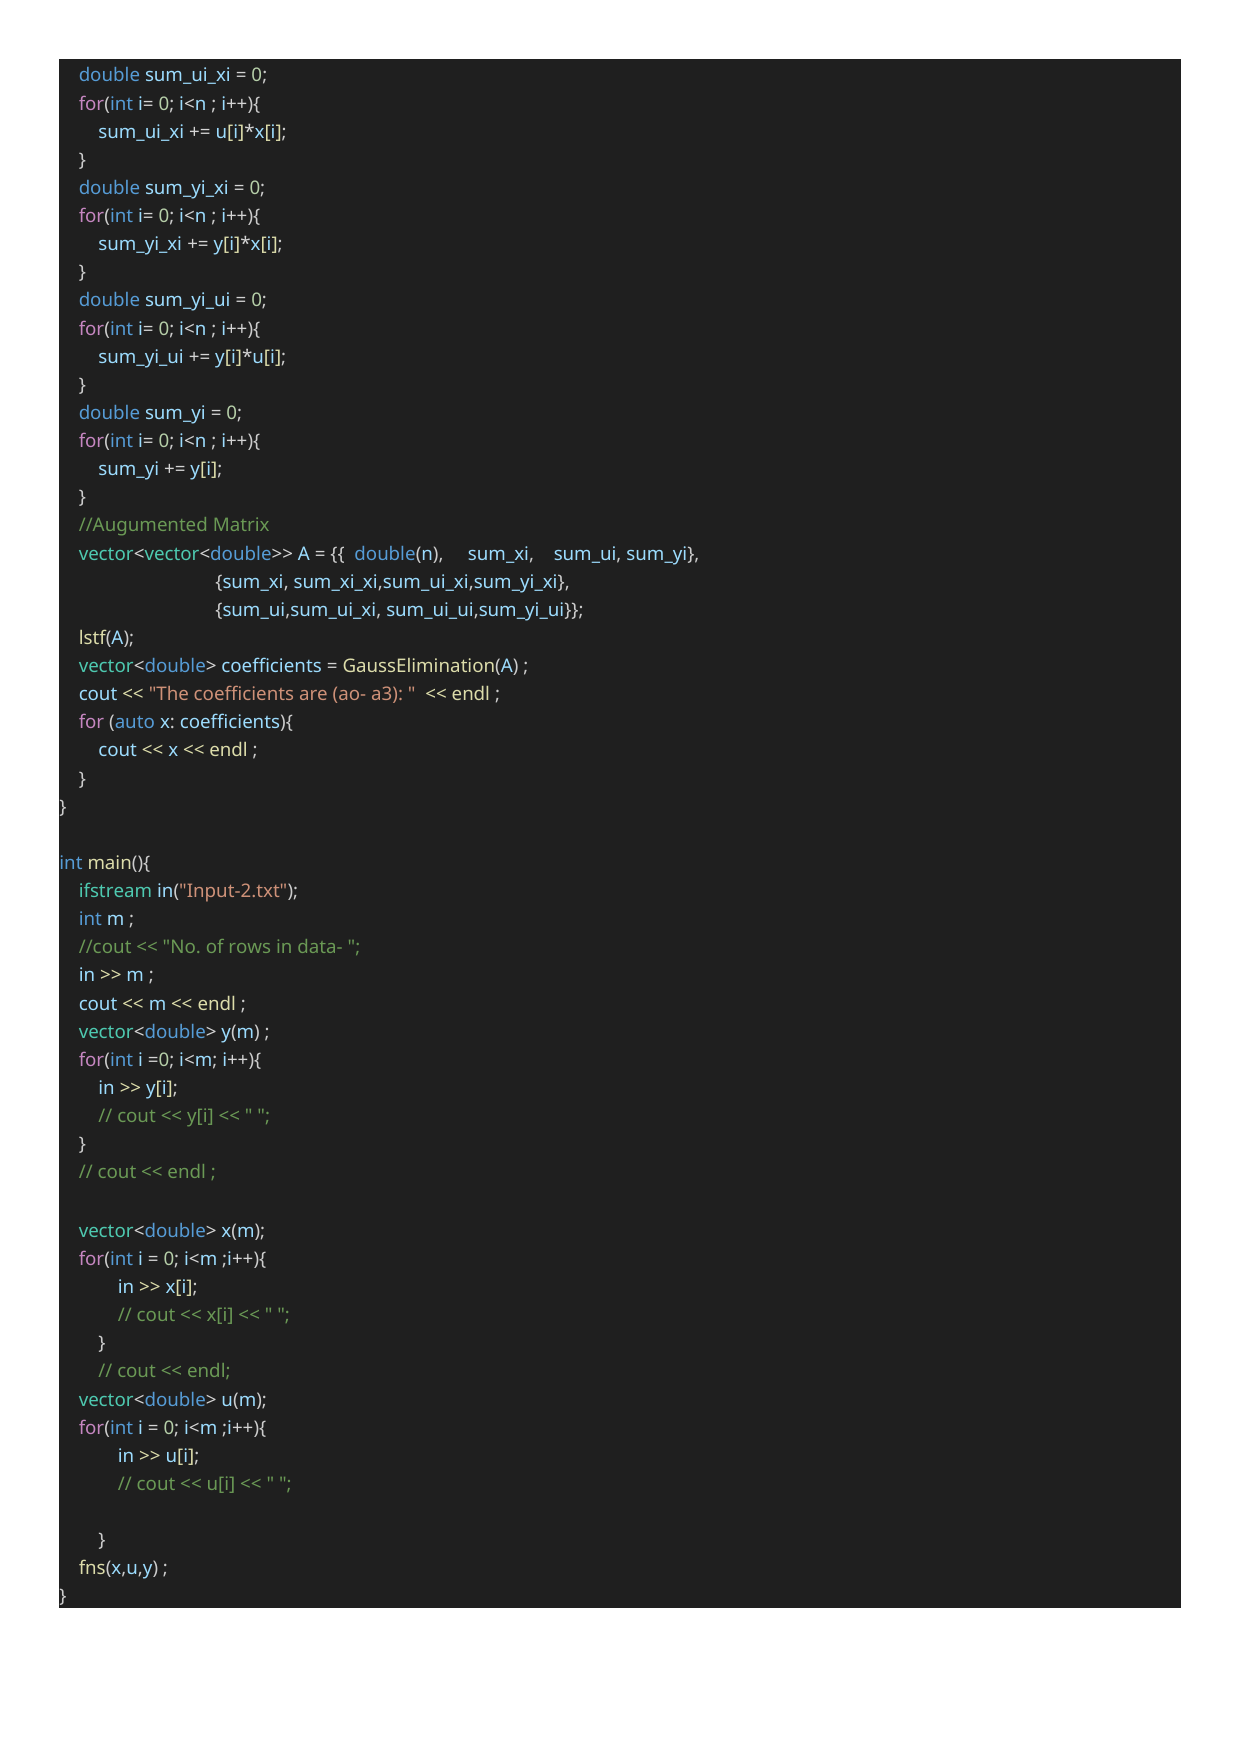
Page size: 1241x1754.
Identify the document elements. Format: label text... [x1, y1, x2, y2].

text // cout << y[i] << " "; [59, 1100, 1181, 1128]
text //Augumented Matrix [59, 509, 1181, 537]
text // cout << u[i] << " "; [59, 1468, 1181, 1496]
text } [59, 762, 1181, 790]
text for(int i = 0; i<m ;i++){ [59, 1411, 1181, 1439]
text for(int i= 0; i<n ; i++){ [59, 87, 1181, 115]
text for(int i = 0; i<m ;i++){ [59, 1243, 1181, 1271]
text for(int i= 0; i<n ; i++){ [59, 312, 1181, 340]
text double sum_yi = 0; [59, 397, 1181, 425]
text fns(x,u,y) ; [59, 1552, 1181, 1580]
text sum_ui_xi += u[i]*x[i]; [59, 115, 1181, 143]
text } [59, 1524, 1181, 1552]
text {sum_ui,sum_ui_xi, sum_ui_ui,sum_yi_ui}}; [59, 593, 1181, 622]
text } [59, 1327, 1181, 1355]
text } [59, 481, 1181, 509]
text vector<double> x(m); [59, 1214, 1181, 1243]
text sum_yi_xi += y[i]*x[i]; [59, 228, 1181, 256]
text } [59, 143, 1181, 172]
text } [59, 790, 1181, 818]
text } [59, 1128, 1181, 1156]
text } [59, 368, 1181, 397]
text double sum_yi_xi = 0; [59, 172, 1181, 200]
text // cout << endl; [59, 1355, 1181, 1383]
text lstf(A); [59, 622, 1181, 650]
text in >> y[i]; [59, 1072, 1181, 1100]
text int main(){ [59, 847, 1181, 875]
text ifstream in("Input-2.txt"); [59, 875, 1181, 903]
text vector<vector<double>> A = {{ double(n), sum_xi, sum_ui, sum_yi}, [59, 537, 1181, 565]
text for (auto x: coefficients){ [59, 706, 1181, 734]
text // cout << x[i] << " "; [59, 1299, 1181, 1327]
text vector<double> y(m) ; [59, 1015, 1181, 1043]
text double sum_yi_ui = 0; [59, 284, 1181, 312]
text in >> u[i]; [59, 1439, 1181, 1468]
text double sum_ui_xi = 0; [59, 59, 1181, 87]
text // cout << endl ; [59, 1156, 1181, 1184]
text } [59, 256, 1181, 284]
text for(int i= 0; i<n ; i++){ [59, 200, 1181, 228]
text for(int i= 0; i<n ; i++){ [59, 425, 1181, 453]
text in >> x[i]; [59, 1271, 1181, 1299]
text vector<double> coefficients = GaussElimination(A) ; [59, 650, 1181, 678]
text //cout << "No. of rows in data- "; [59, 931, 1181, 959]
text cout << "The coefficients are (ao- a3): " << endl ; [59, 678, 1181, 706]
text sum_yi_ui += y[i]*u[i]; [59, 340, 1181, 368]
text in >> m ; [59, 959, 1181, 987]
text vector<double> u(m); [59, 1383, 1181, 1411]
text {sum_xi, sum_xi_xi,sum_ui_xi,sum_yi_xi}, [59, 565, 1181, 593]
text int m ; [59, 903, 1181, 931]
text cout << m << endl ; [59, 987, 1181, 1015]
text cout << x << endl ; [59, 734, 1181, 762]
text } [59, 1580, 1181, 1608]
text sum_yi += y[i]; [59, 453, 1181, 481]
text for(int i =0; i<m; i++){ [59, 1043, 1181, 1072]
